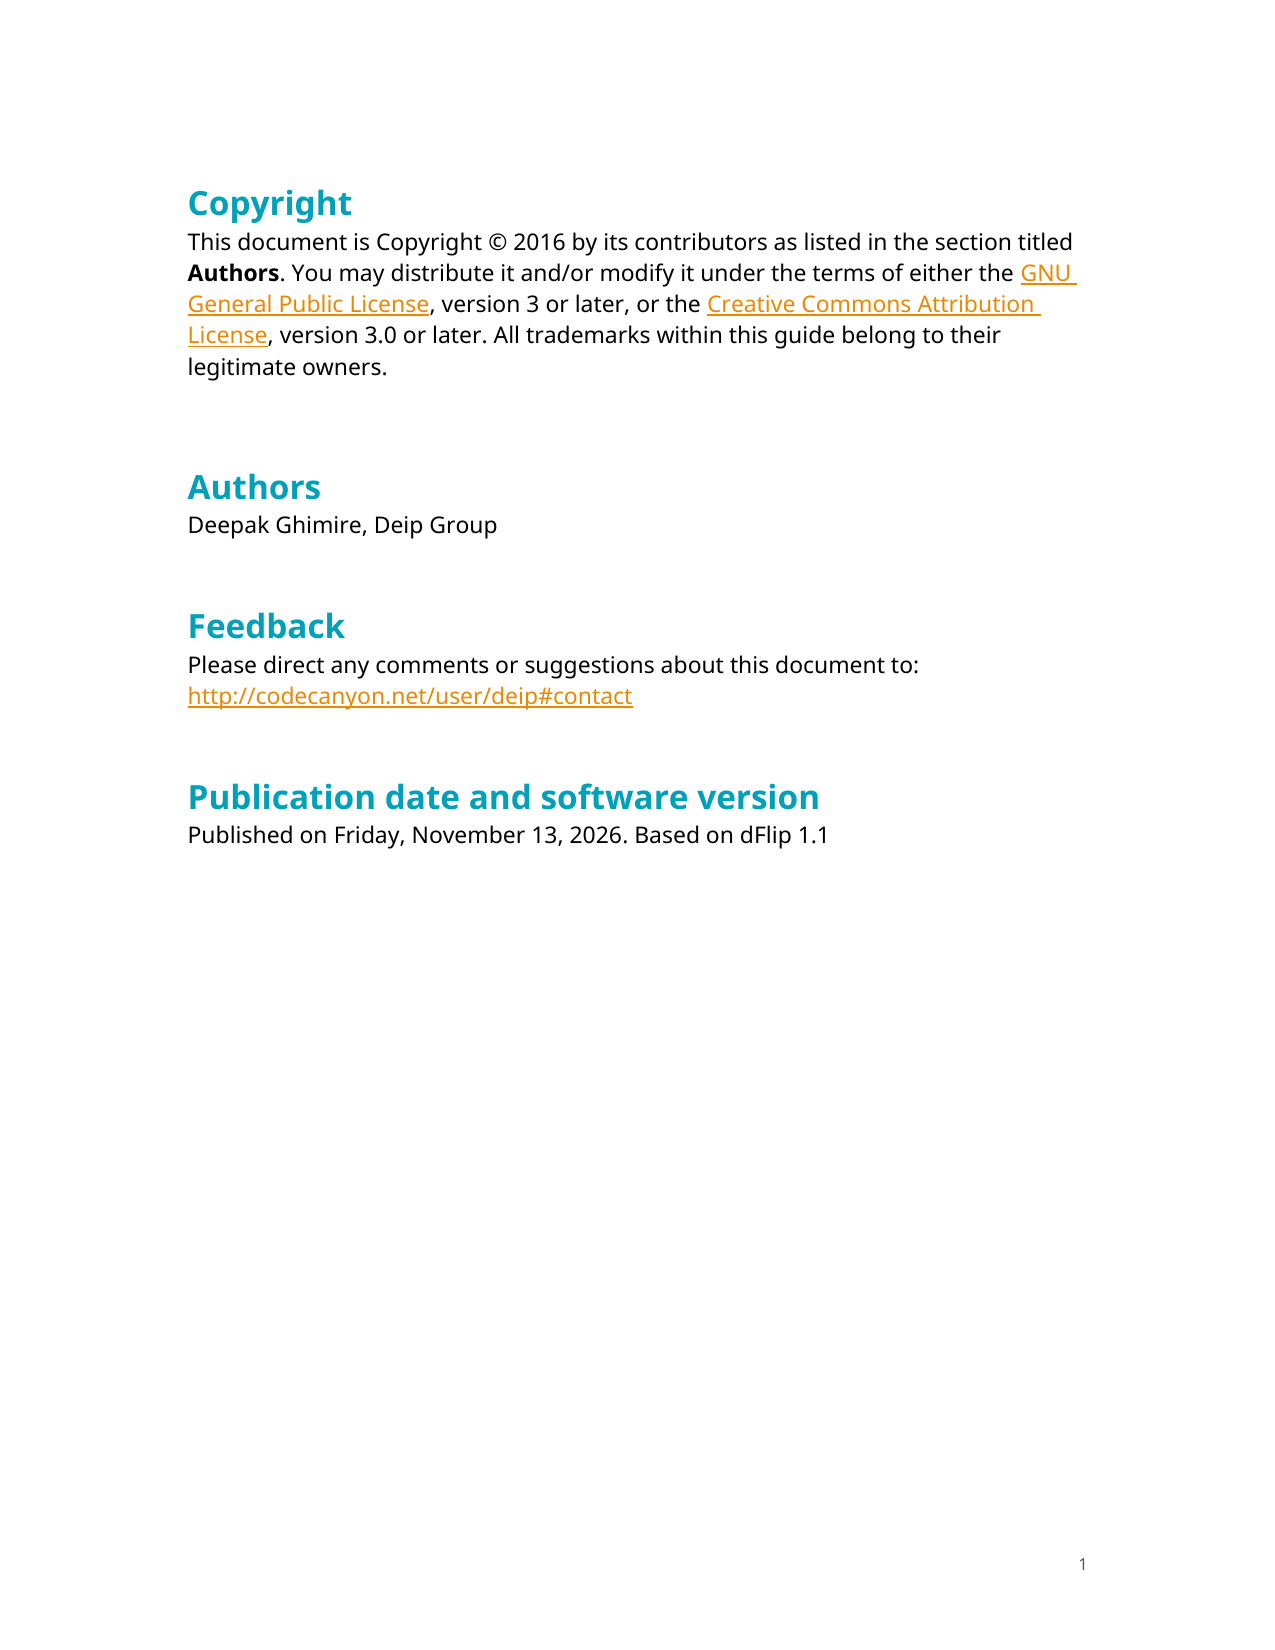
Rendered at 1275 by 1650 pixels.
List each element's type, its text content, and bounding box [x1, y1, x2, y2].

text Please direct any comments or suggestions about this document to: [187, 648, 1087, 680]
text Publication date and software version [187, 773, 1087, 819]
text Published on Friday, May 6, 2016. Based on dFlip 1.1 [187, 819, 1087, 850]
text This document is Copyright © 2016 by its contributors as listed in the section titled Authors. You may distribute it and/or modify it under the terms of either the GNU General Public License, version 3 or later, or the Creative Commons Attribution License, version 3.0 or later. All trademarks within this guide belong to their legitimate owners. [187, 225, 1087, 382]
text http://codecanyon.net/user/deip#contact [187, 680, 1087, 711]
text Deepak Ghimire, Deip Group [187, 509, 1087, 541]
text Authors [187, 464, 1087, 509]
text Copyright [187, 180, 1087, 225]
text Feedback [187, 603, 1087, 648]
